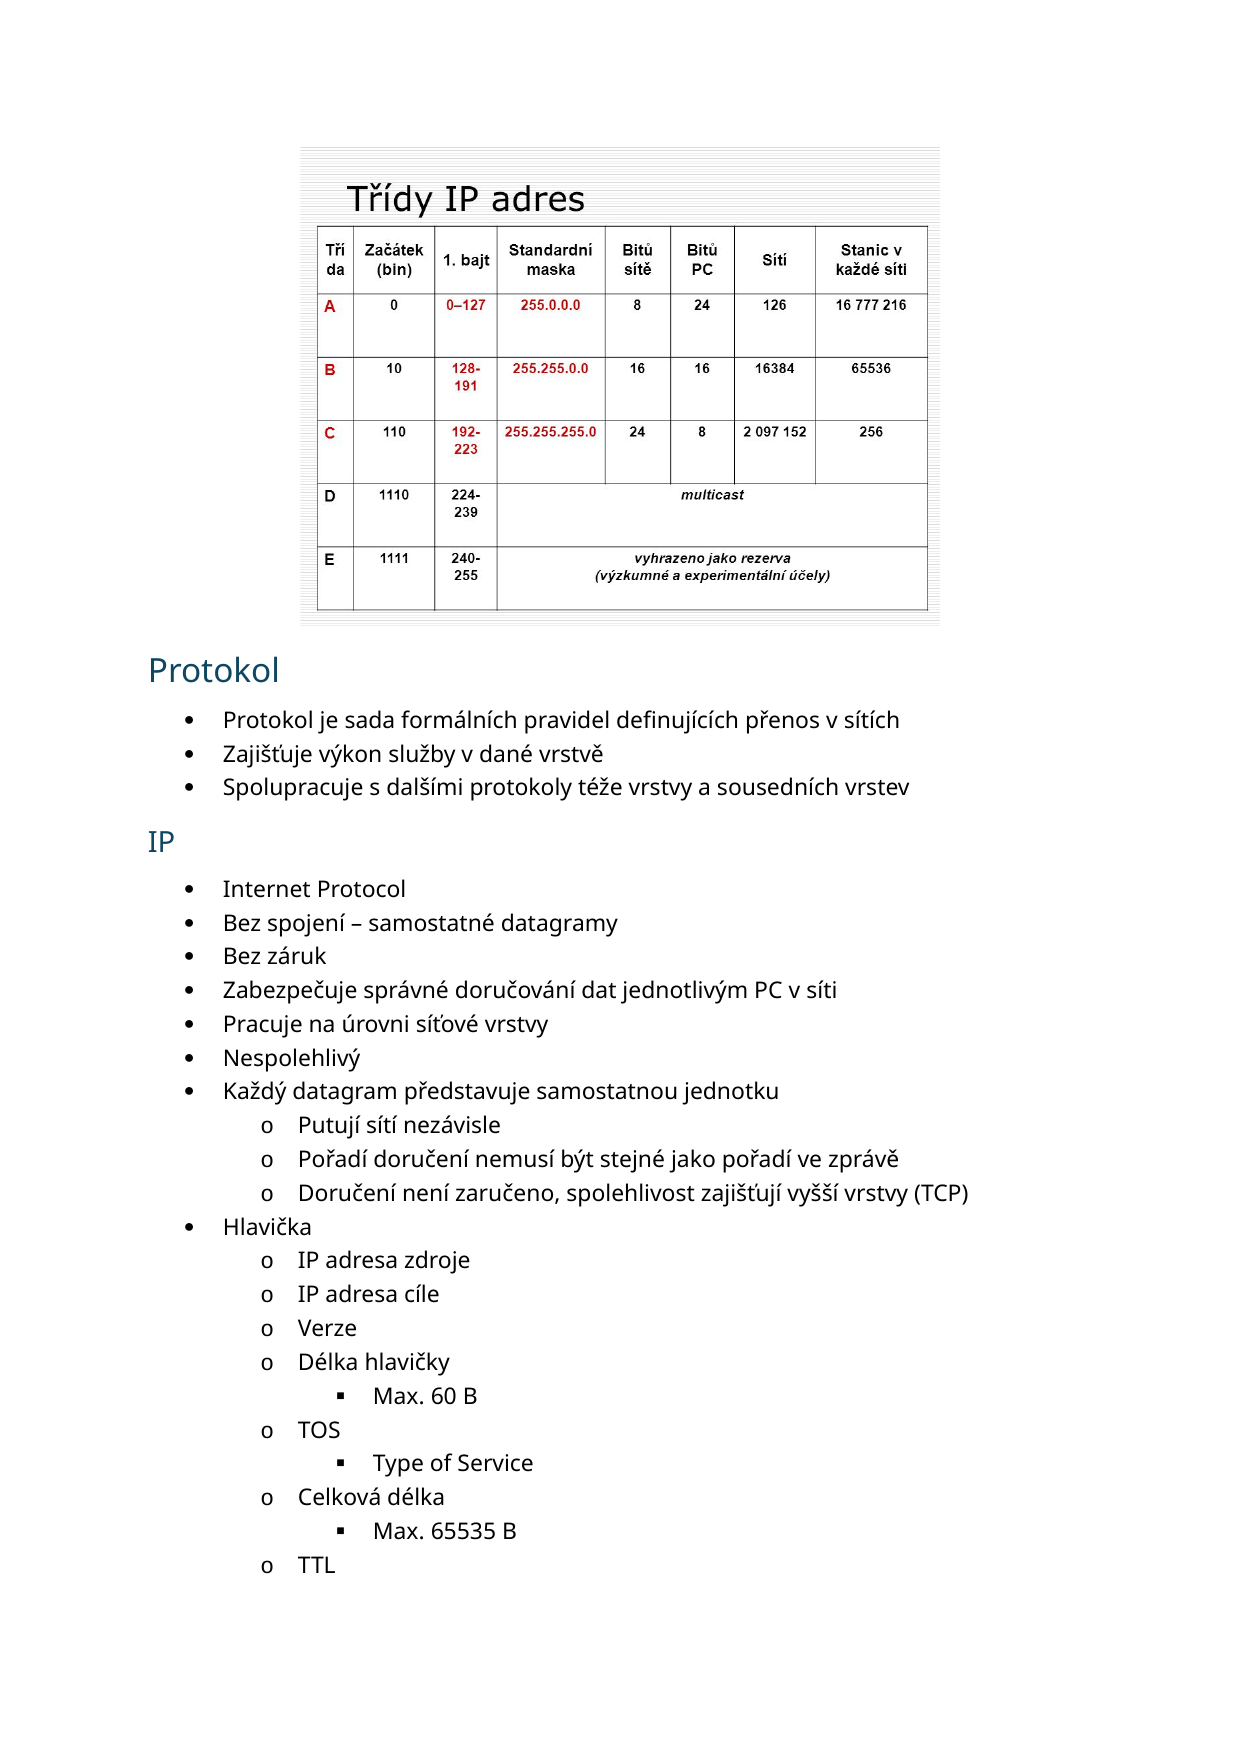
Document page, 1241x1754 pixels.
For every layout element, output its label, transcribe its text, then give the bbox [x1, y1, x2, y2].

list TOS [260, 1413, 1093, 1445]
list Zabezpečuje správné doručování dat jednotlivým PC v síti [185, 974, 1093, 1005]
list IP adresa cíle [260, 1278, 1093, 1309]
picture [300, 147, 940, 628]
list Pořadí doručení nemusí být stejné jako pořadí ve zprávě [260, 1143, 1093, 1174]
list Zajišťuje výkon služby v dané vrstvě [185, 737, 1093, 769]
list Protokol je sada formálních pravidel definujících přenos v sítích [185, 704, 1093, 735]
list Délka hlavičky [260, 1346, 1093, 1377]
list TTL [260, 1549, 1093, 1580]
list Max. 60 B [335, 1380, 1093, 1411]
list Verze [260, 1312, 1093, 1343]
list Celková délka [260, 1481, 1093, 1512]
list IP adresa zdroje [260, 1244, 1093, 1276]
list Spolupracuje s dalšími protokoly téže vrstvy a sousedních vrstev [185, 771, 1093, 802]
list Bez záruk [185, 940, 1093, 972]
list Hlavička [185, 1211, 1093, 1242]
list Putují sítí nezávisle [260, 1109, 1093, 1140]
subtitle Protokol [148, 646, 1093, 692]
list Internet Protocol [185, 873, 1093, 904]
list Bez spojení – samostatné datagramy [185, 907, 1093, 938]
list Doručení není zaručeno, spolehlivost zajišťují vyšší vrstvy (TCP) [260, 1177, 1093, 1208]
list Každý datagram představuje samostatnou jednotku [185, 1075, 1093, 1107]
list Max. 65535 B [335, 1515, 1093, 1546]
list Nespolehlivý [185, 1042, 1093, 1073]
list Type of Service [335, 1447, 1093, 1479]
list Pracuje na úrovni síťové vrstvy [185, 1008, 1093, 1039]
subtitle IP [148, 822, 1093, 861]
